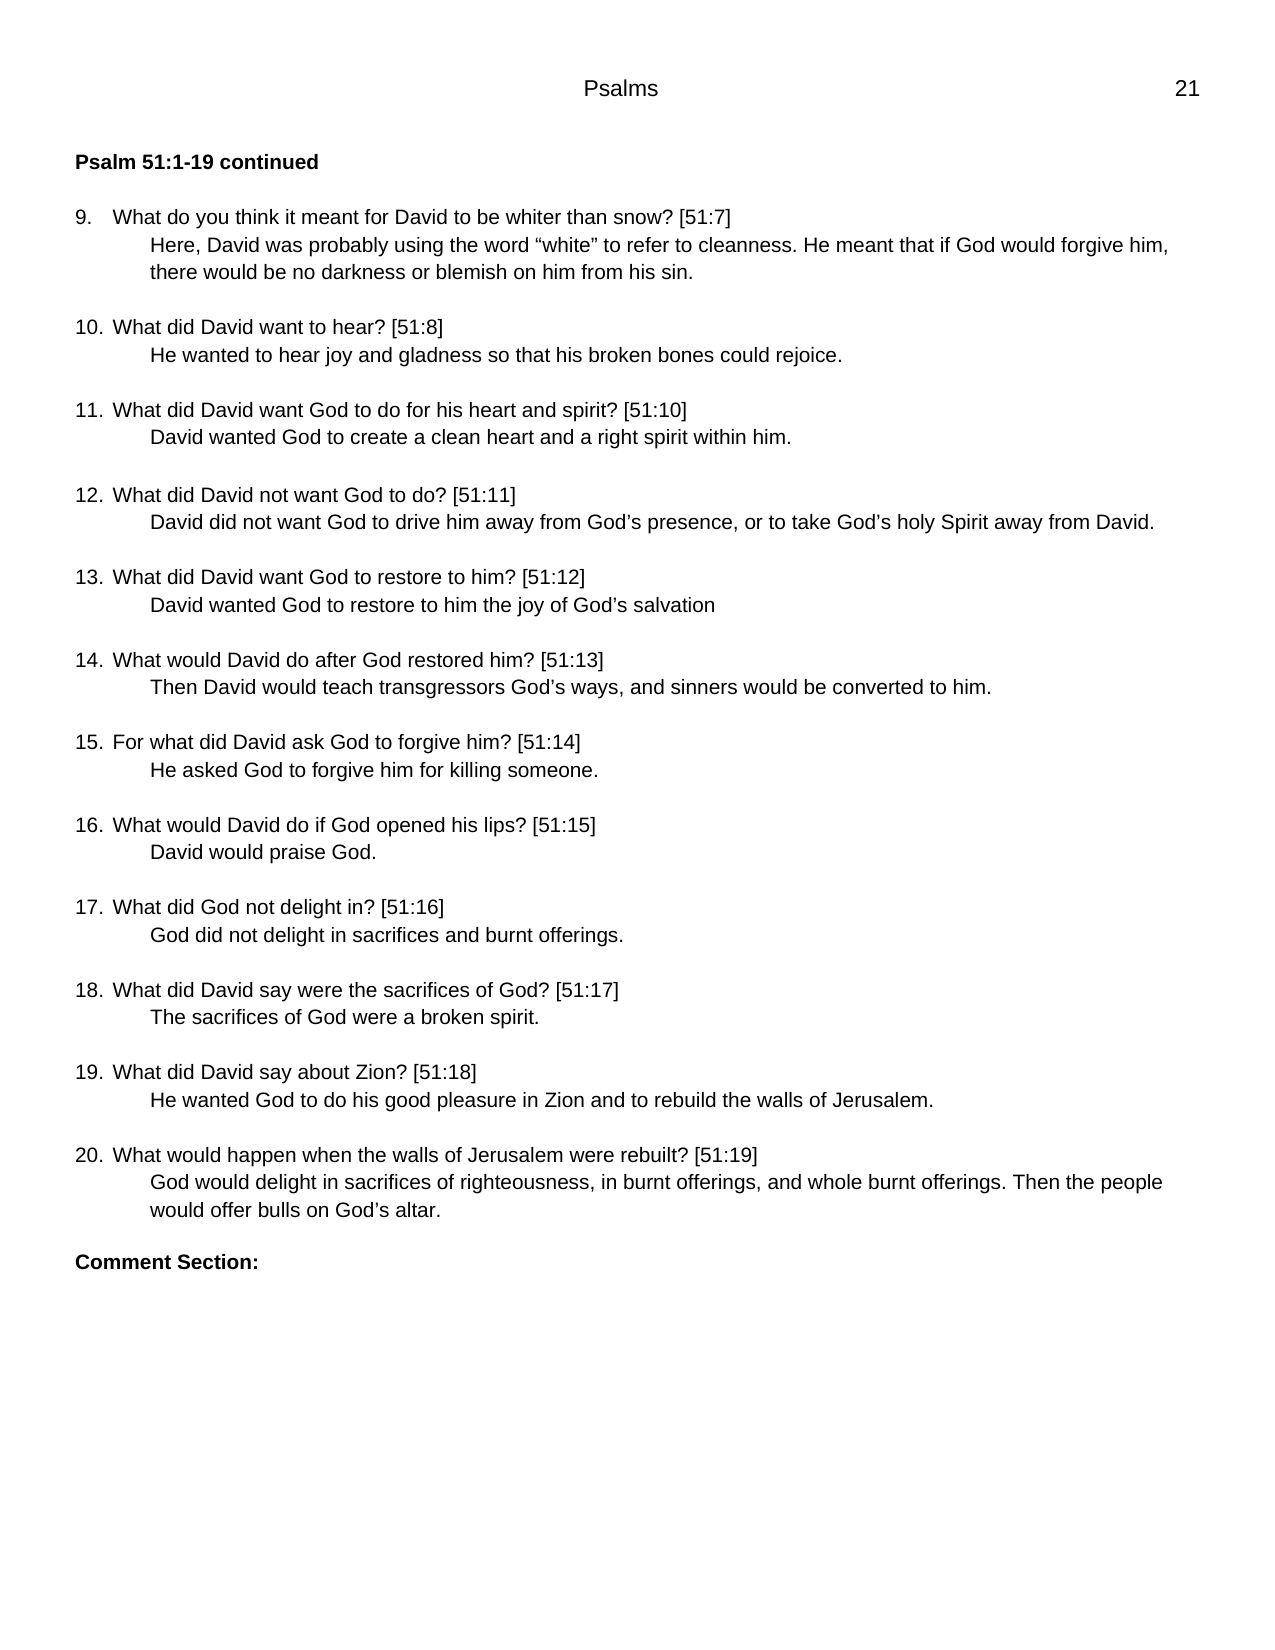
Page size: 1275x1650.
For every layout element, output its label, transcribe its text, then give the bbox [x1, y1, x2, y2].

text Comment Section: [75, 1250, 1200, 1274]
text Here, David was probably using the word “white” to refer to cleanness. He meant that if God would forgive him, there would be no darkness or blemish on him from his sin. [150, 232, 1200, 284]
text He asked God to forgive him for killing someone. [150, 758, 1200, 782]
list What would David do if God opened his lips? [51:15] [75, 813, 1200, 837]
list What would happen when the walls of Jerusalem were rebuilt? [51:19] [75, 1143, 1200, 1167]
text David would praise God. [150, 840, 1200, 864]
text God did not delight in sacrifices and burnt offerings. [150, 923, 1200, 947]
text Psalm 51:1-19 continued [75, 150, 1200, 174]
text David wanted God to create a clean heart and a right spirit within him. [150, 425, 1200, 449]
text He wanted to hear joy and gladness so that his broken bones could rejoice. [150, 342, 1200, 366]
list What do you think it meant for David to be whiter than snow? [51:7] [75, 205, 1200, 229]
text David wanted God to restore to him the joy of God’s salvation [150, 593, 1200, 617]
text God would delight in sacrifices of righteousness, in burnt offerings, and whole burnt offerings. Then the people would offer bulls on God’s altar. [150, 1170, 1200, 1222]
text David did not want God to drive him away from God’s presence, or to take God’s holy Spirit away from David. [150, 510, 1200, 534]
list What did David not want God to do? [51:11] [75, 483, 1200, 507]
list For what did David ask God to forgive him? [51:14] [75, 730, 1200, 754]
list What would David do after God restored him? [51:13] [75, 648, 1200, 672]
text He wanted God to do his good pleasure in Zion and to rebuild the walls of Jerusalem. [150, 1088, 1200, 1112]
list What did David say were the sacrifices of God? [51:17] [75, 978, 1200, 1002]
list What did God not delight in? [51:16] [75, 895, 1200, 919]
text Then David would teach transgressors God’s ways, and sinners would be converted to him. [150, 675, 1200, 699]
text The sacrifices of God were a broken spirit. [150, 1005, 1200, 1029]
list What did David want God to restore to him? [51:12] [75, 565, 1200, 589]
list What did David want God to do for his heart and spirit? [51:10] [75, 397, 1200, 421]
list What did David want to hear? [51:8] [75, 315, 1200, 339]
list What did David say about Zion? [51:18] [75, 1060, 1200, 1084]
